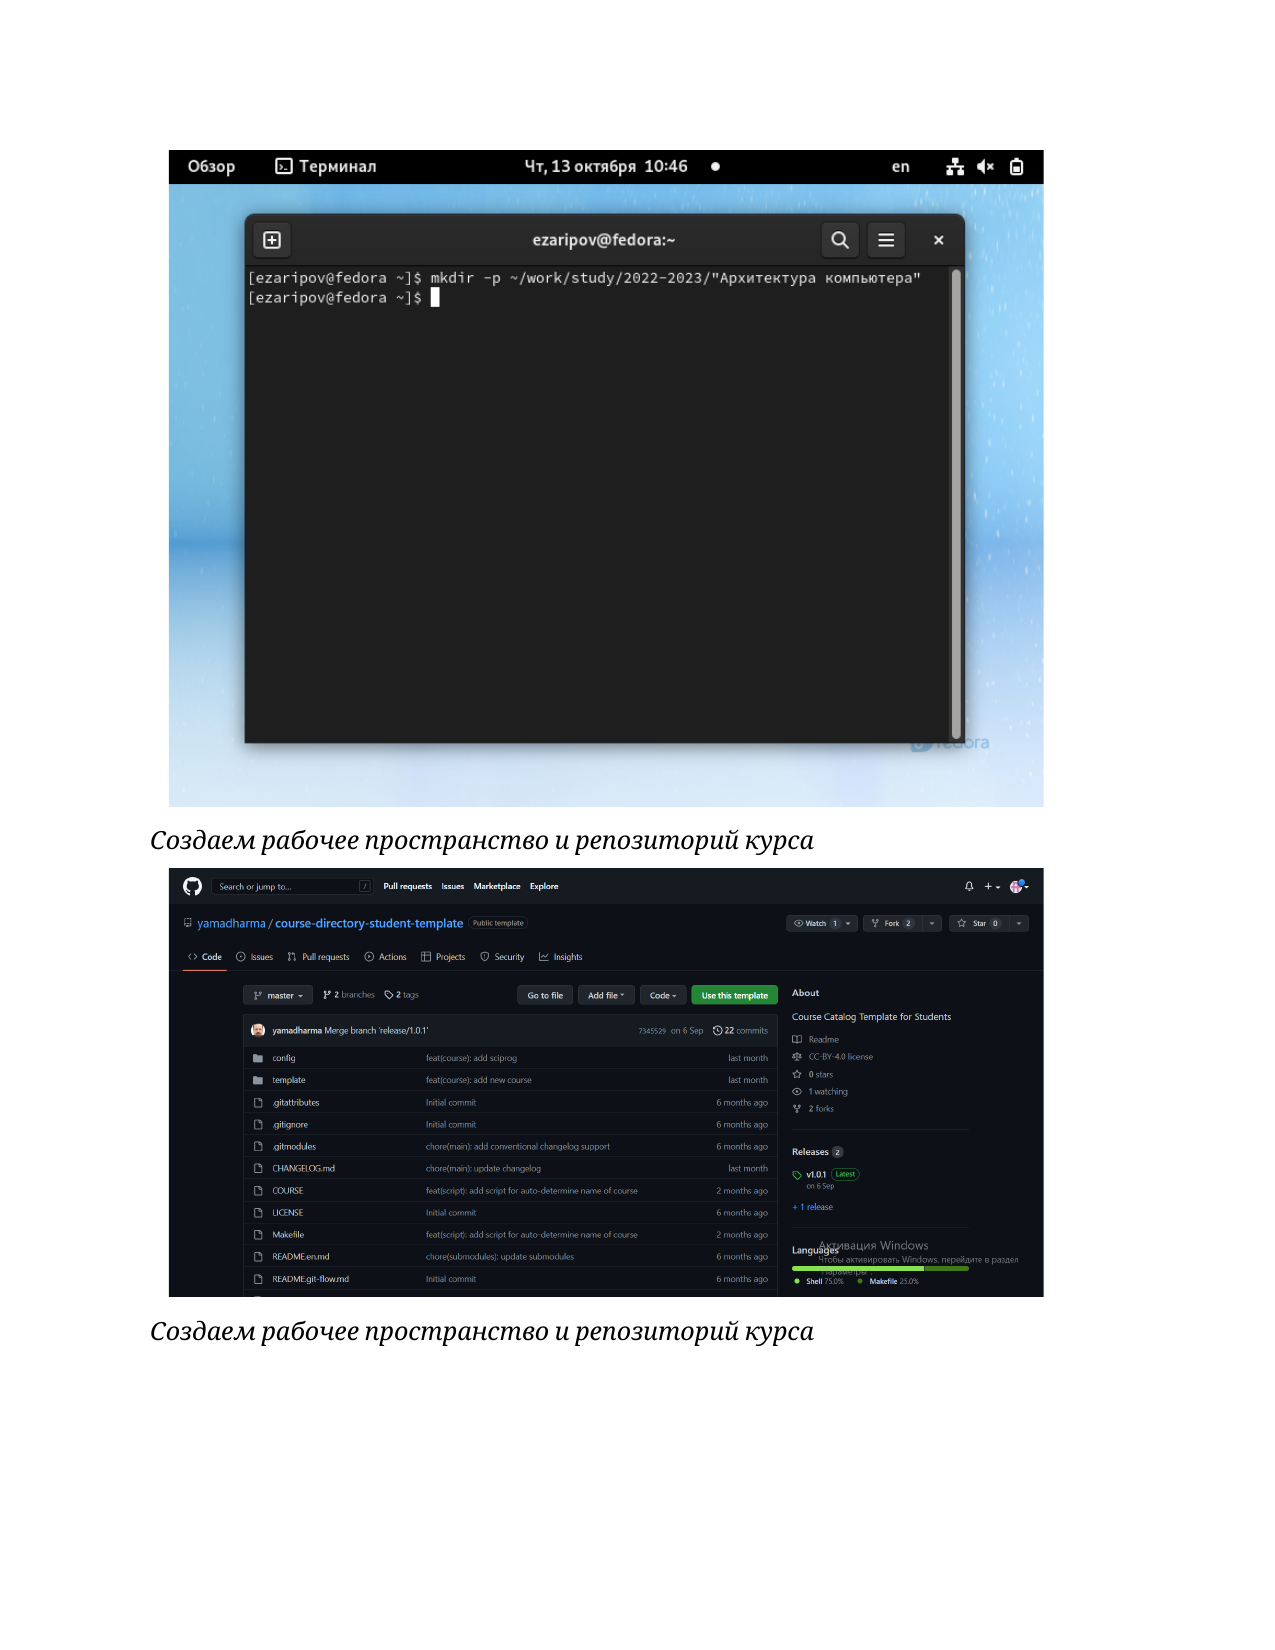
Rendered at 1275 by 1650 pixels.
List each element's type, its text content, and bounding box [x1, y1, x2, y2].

text Создаем рабочее пространство и репозиторий курса [150, 827, 1125, 856]
text Создаем рабочее пространство и репозиторий курса [150, 1318, 1125, 1347]
picture [168, 150, 1044, 807]
picture [168, 868, 1044, 1297]
